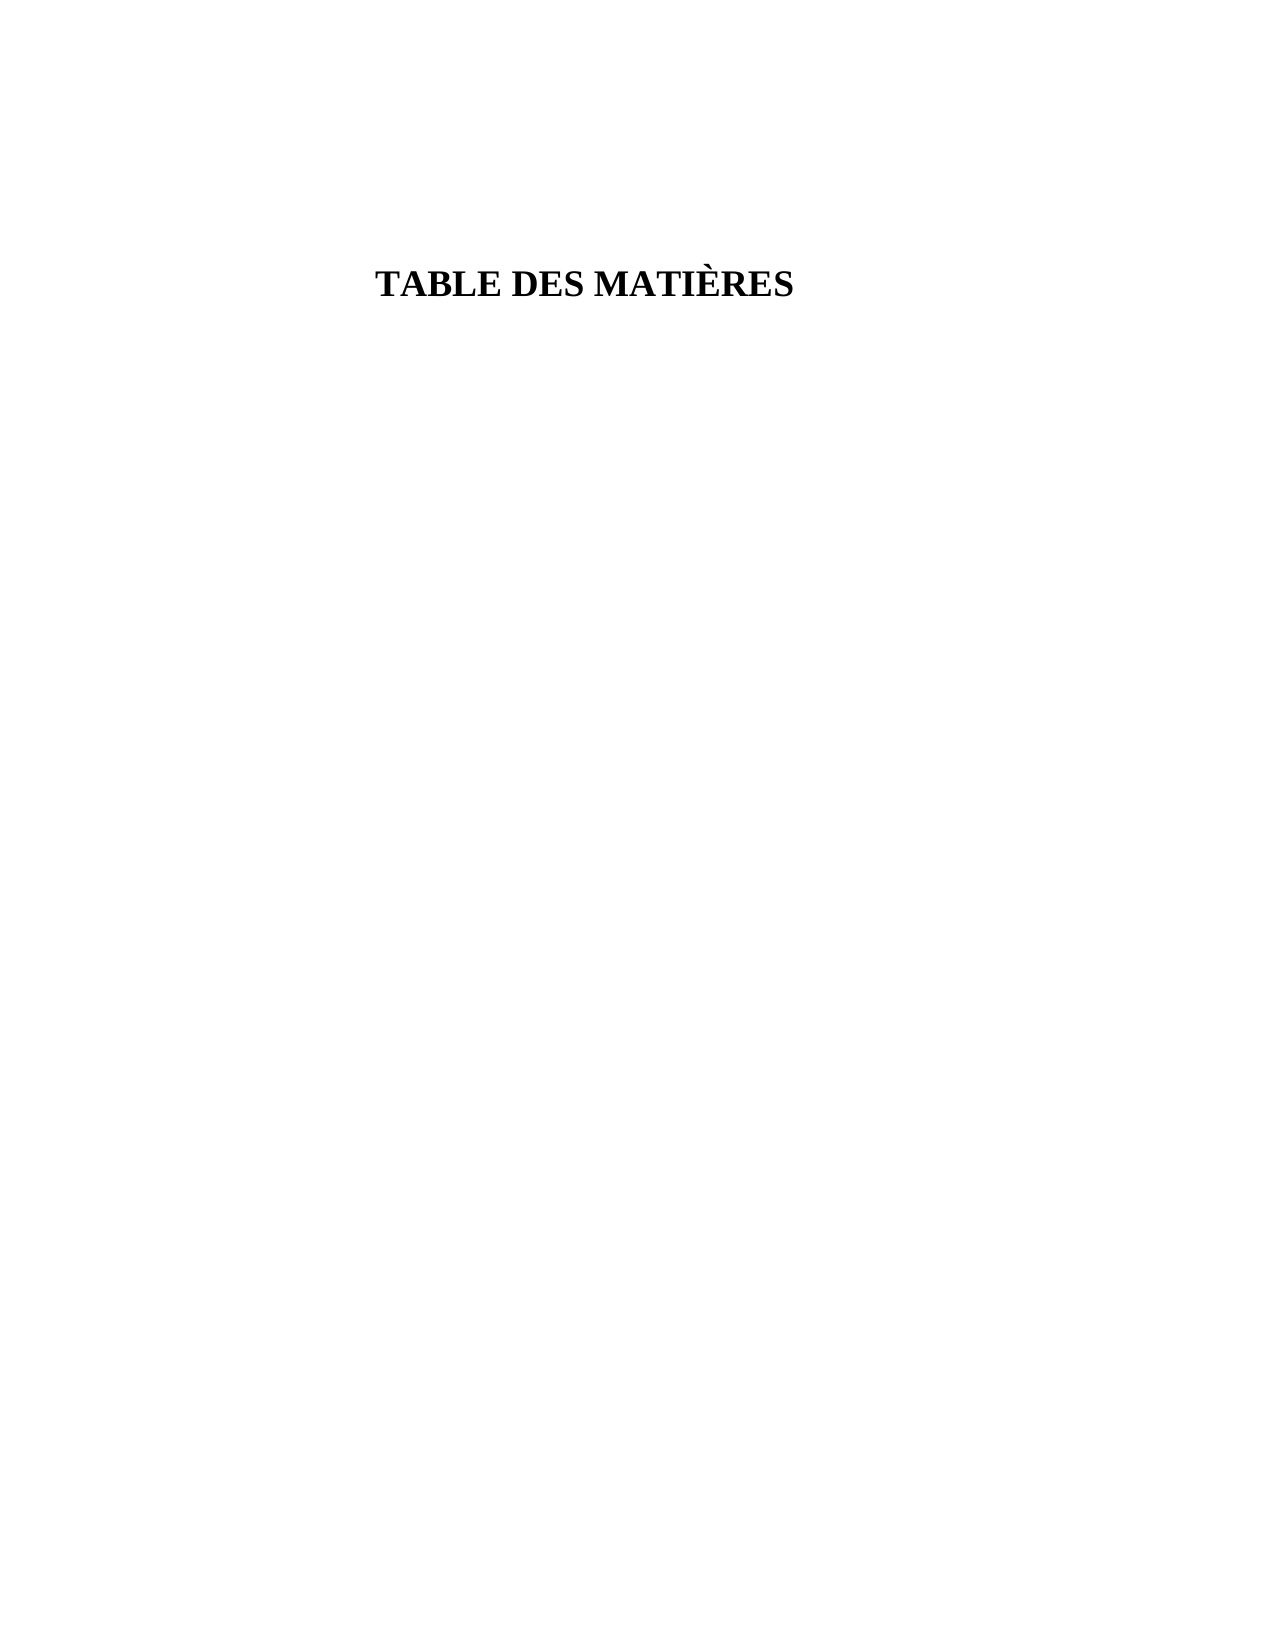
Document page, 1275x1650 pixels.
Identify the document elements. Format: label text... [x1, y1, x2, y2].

subtitle TABLE DES MATIÈRES [297, 261, 1125, 304]
